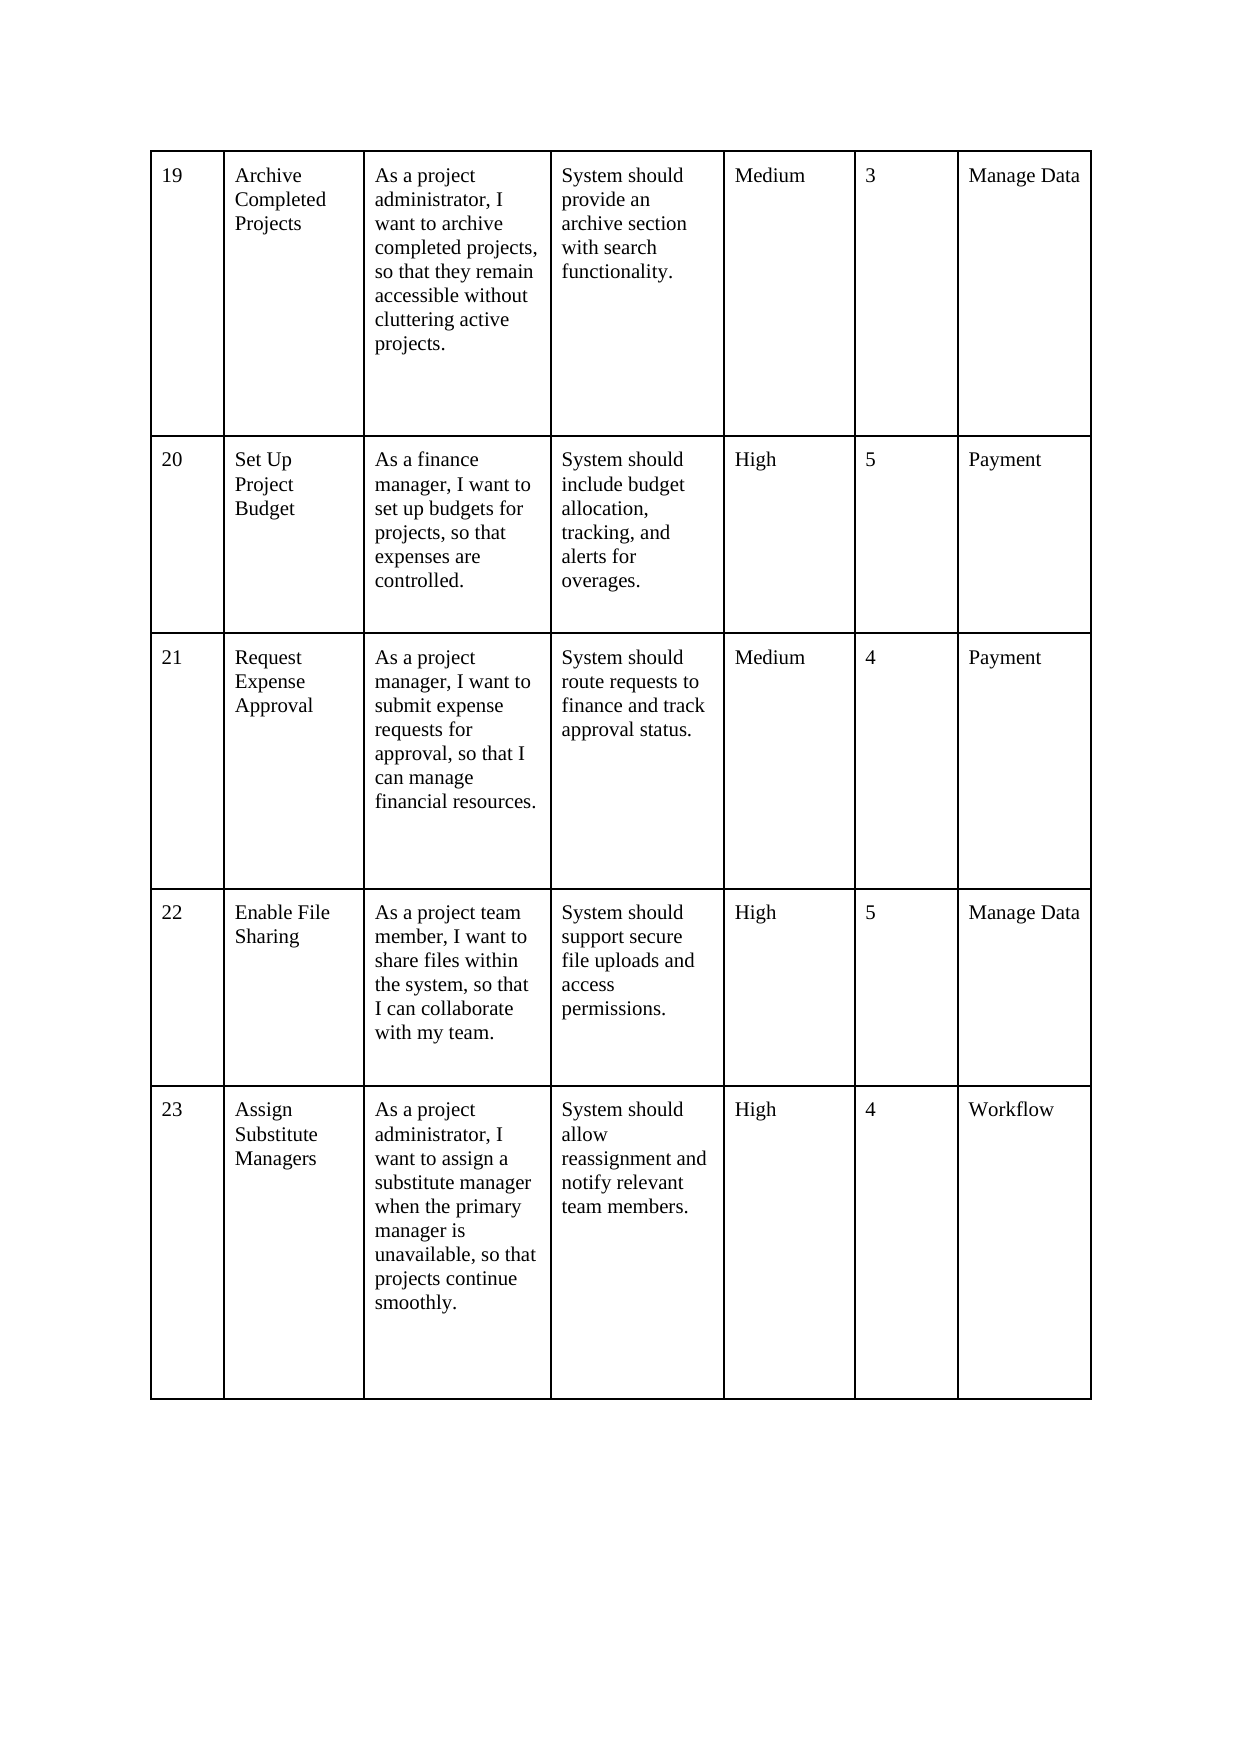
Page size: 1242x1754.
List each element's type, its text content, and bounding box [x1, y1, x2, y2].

table_cell System should include budget allocation, tracking, and alerts for overages. [552, 437, 723, 632]
table_cell System should allow reassignment and notify relevant team members. [552, 1087, 723, 1398]
table_cell 20 [152, 437, 223, 632]
table_cell System should support secure file uploads and access permissions. [552, 890, 723, 1085]
table_cell 3 [856, 152, 957, 435]
table_cell Payment [959, 634, 1090, 887]
table_cell Request Expense Approval [225, 634, 363, 887]
table_cell System should provide an archive section with search functionality. [552, 152, 723, 435]
table_cell Manage Data [959, 890, 1090, 1085]
table_cell 22 [152, 890, 223, 1085]
table_cell Medium [725, 634, 854, 887]
table_cell As a project administrator, I want to archive completed projects, so that they remain accessible without cluttering active projects. [365, 152, 550, 435]
table_cell 4 [856, 634, 957, 887]
table_cell 23 [152, 1087, 223, 1398]
table_cell 5 [856, 437, 957, 632]
table_cell As a project team member, I want to share files within the system, so that I can collaborate with my team. [365, 890, 550, 1085]
table_cell High [725, 437, 854, 632]
table_cell As a project administrator, I want to assign a substitute manager when the primary manager is unavailable, so that projects continue smoothly. [365, 1087, 550, 1398]
table_cell High [725, 890, 854, 1085]
table_cell Set Up Project Budget [225, 437, 363, 632]
table_cell System should route requests to finance and track approval status. [552, 634, 723, 887]
table_cell As a project manager, I want to submit expense requests for approval, so that I can manage financial resources. [365, 634, 550, 887]
table_cell Manage Data [959, 152, 1090, 435]
table_cell Workflow [959, 1087, 1090, 1398]
table_cell 21 [152, 634, 223, 887]
table_cell Enable File Sharing [225, 890, 363, 1085]
table_cell Medium [725, 152, 854, 435]
table_cell Archive Completed Projects [225, 152, 363, 435]
table_cell As a finance manager, I want to set up budgets for projects, so that expenses are controlled. [365, 437, 550, 632]
table_cell 19 [152, 152, 223, 435]
table_cell Payment [959, 437, 1090, 632]
table_cell 4 [856, 1087, 957, 1398]
table_cell Assign Substitute Managers [225, 1087, 363, 1398]
table_cell 5 [856, 890, 957, 1085]
table_cell High [725, 1087, 854, 1398]
